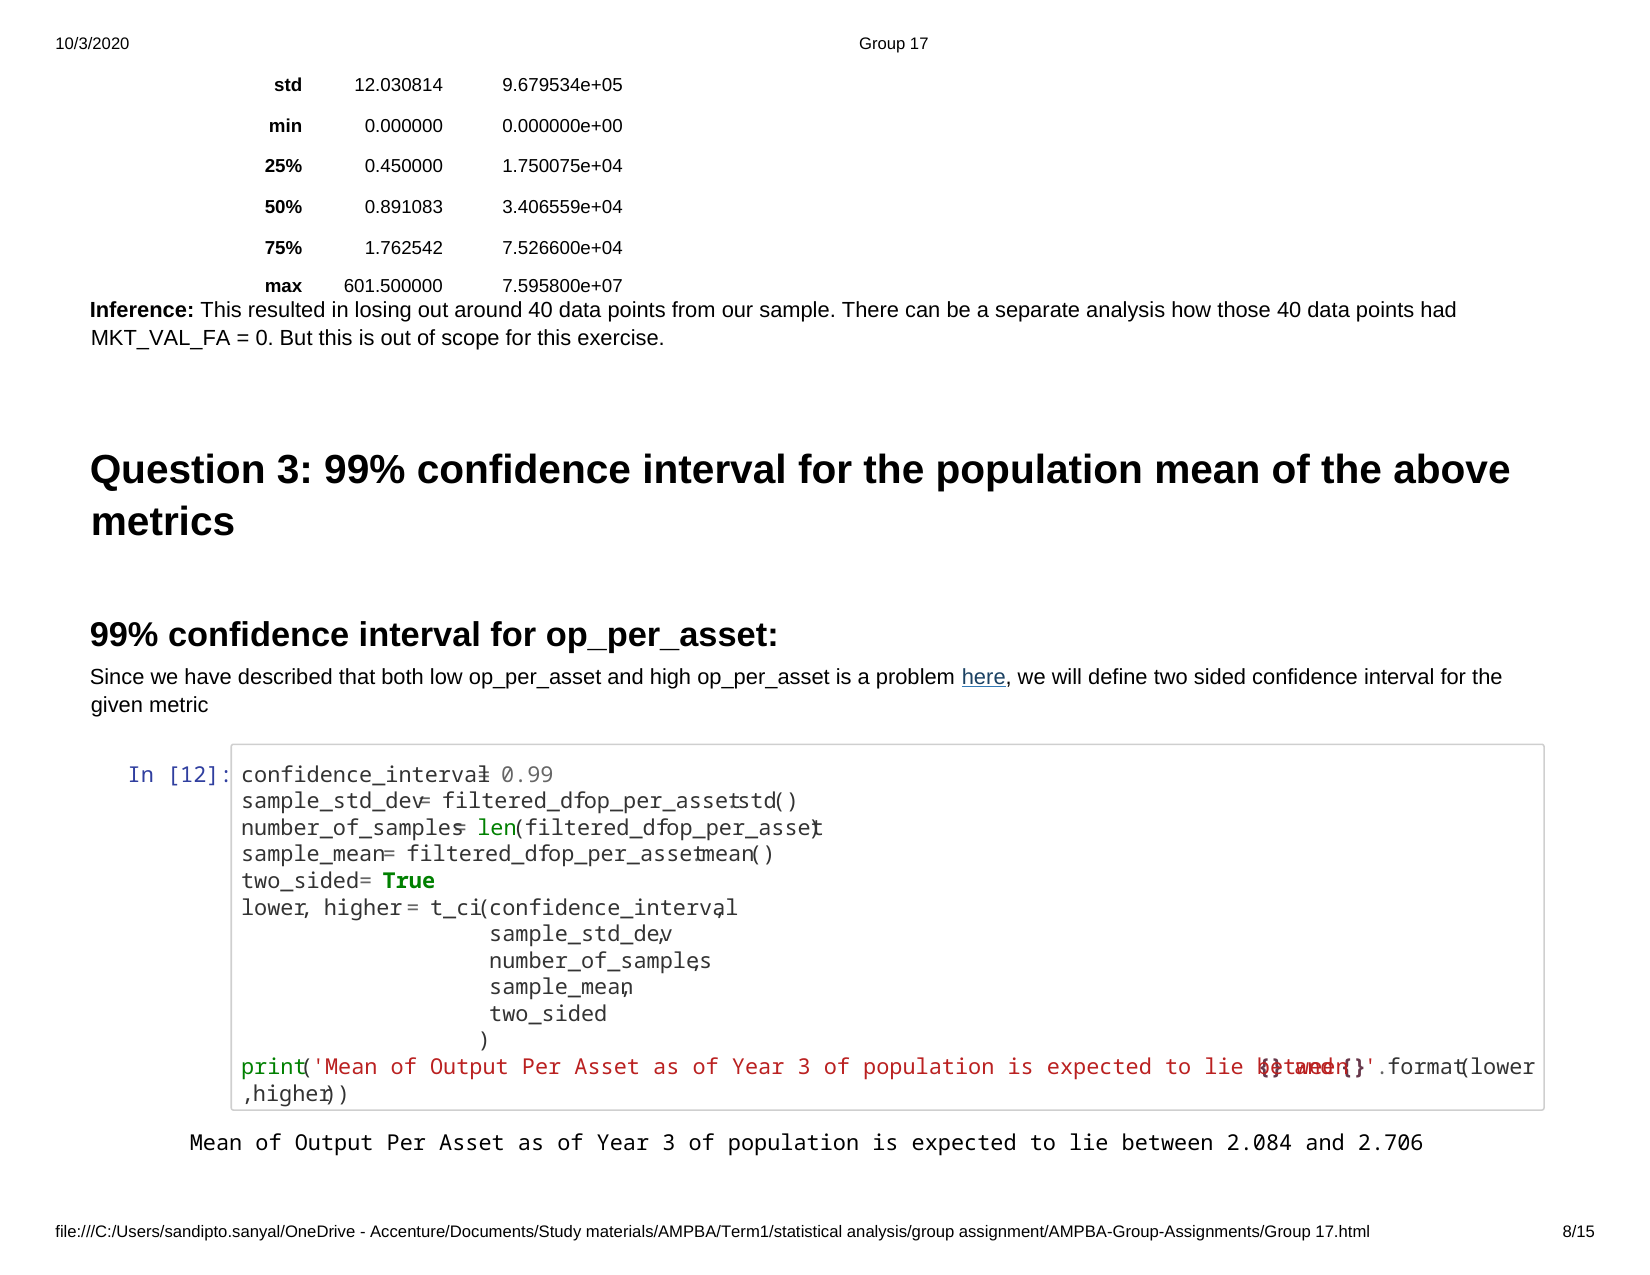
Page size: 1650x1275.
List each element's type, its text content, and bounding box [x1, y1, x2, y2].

table_cell 0.891083 [322, 186, 463, 227]
table_cell 0.450000 [322, 146, 463, 186]
table_cell 75% [251, 227, 322, 268]
text Inference: This resulted in losing out around 40 data points from our sample. There can be a separate analysis how those 40 data points had MKT_VAL_FA = 0. But this is out of scope for this exercise. [89, 297, 1555, 350]
table_cell 601.500000 [322, 268, 463, 297]
table_cell 3.406559e+04 [463, 186, 622, 227]
table_cell 1.762542 [322, 227, 463, 268]
text Mean of Output Per Asset as of Year 3 of population is expected to lie between 2.084 and 2.706 [91, 1127, 1522, 1156]
table_cell 25% [251, 146, 322, 186]
table_cell 0.000000e+00 [463, 105, 622, 146]
table_cell 1.750075e+04 [463, 146, 622, 186]
text 99% confidence interval for op_per_asset: [89, 614, 1555, 653]
table_cell min [251, 105, 322, 146]
table_cell 50% [251, 186, 322, 227]
subtitle Question 3: 99% confidence interval for the population mean of the above metrics [89, 446, 1555, 544]
table_cell 0.000000 [322, 105, 463, 146]
text Since we have described that both low op_per_asset and high op_per_asset is a problem here, we will define two sided confidence interval for the given metric [89, 664, 1555, 717]
table_cell std [251, 65, 322, 105]
table_cell 7.595800e+07 [463, 268, 622, 297]
table_cell 12.030814 [322, 65, 463, 105]
table_cell max [251, 268, 322, 297]
table_cell 7.526600e+04 [463, 227, 622, 268]
table_cell 9.679534e+05 [463, 65, 622, 105]
